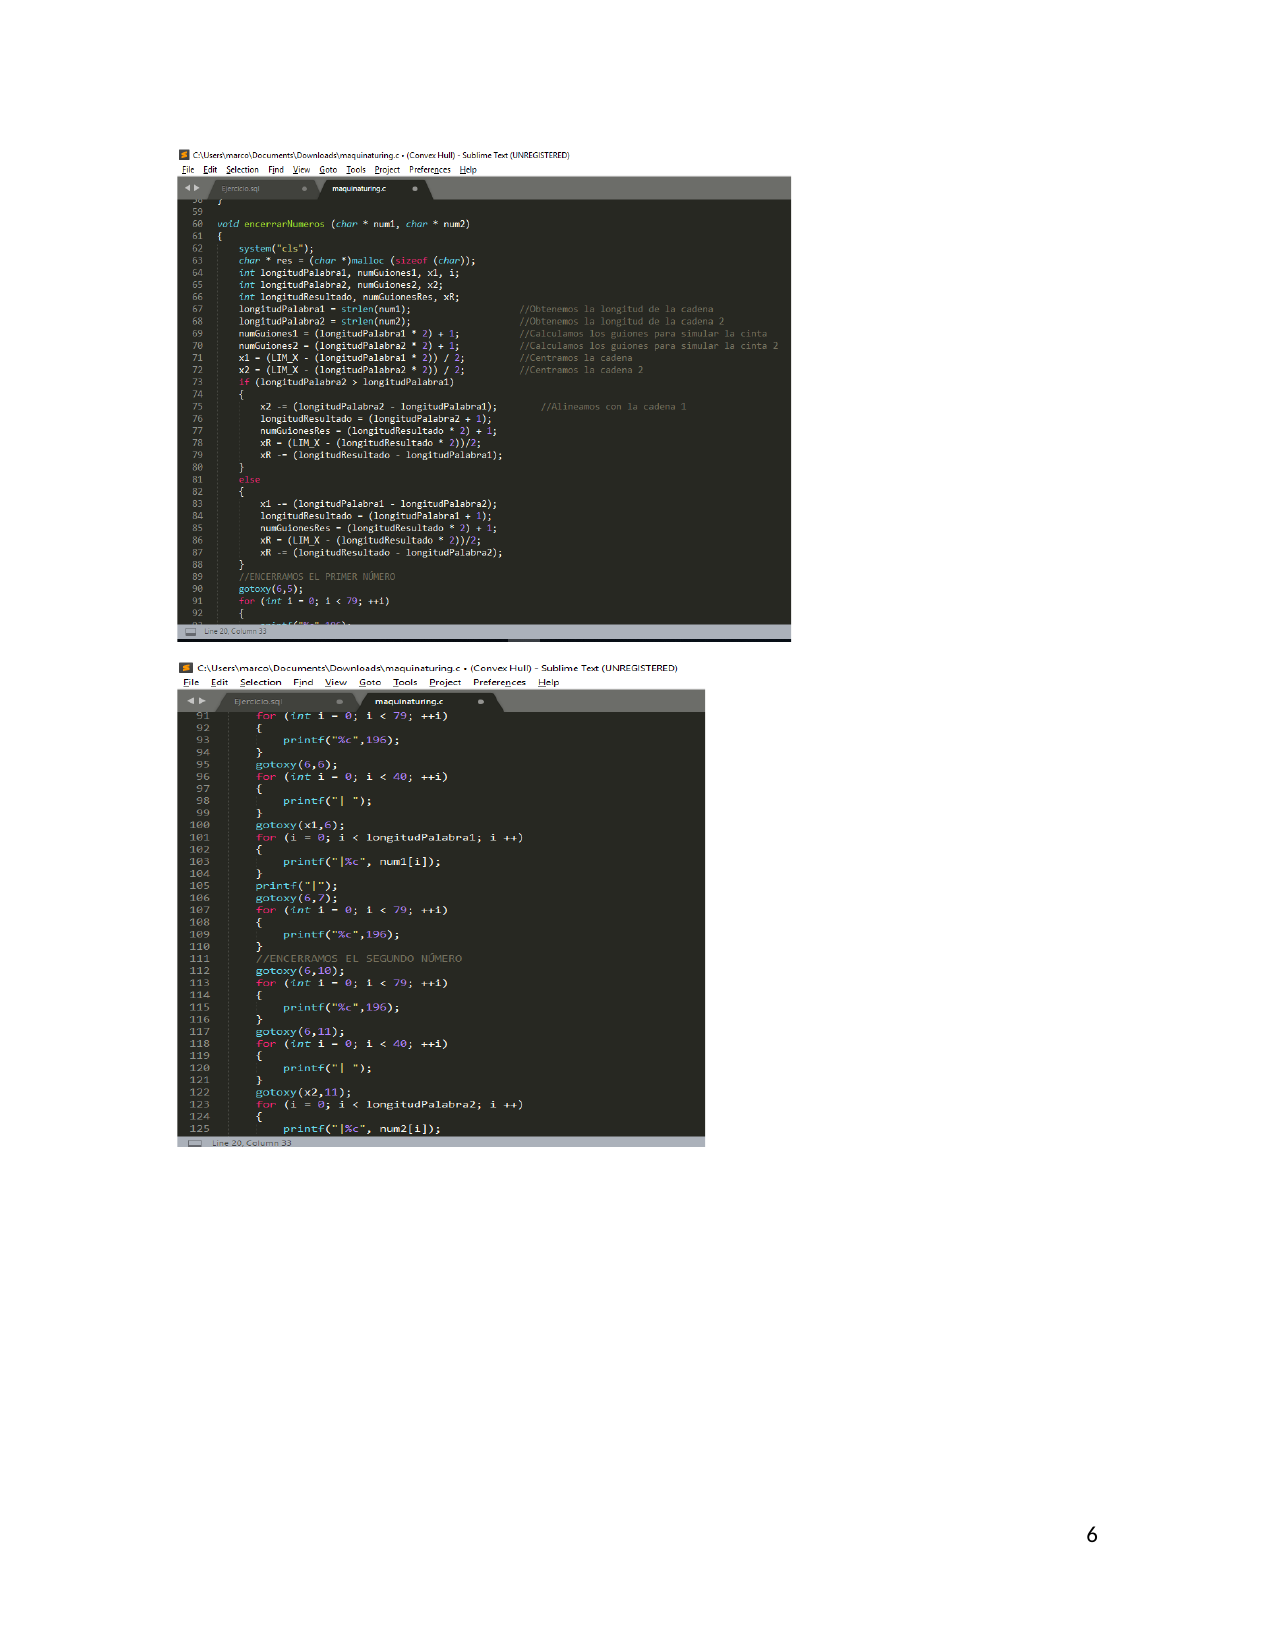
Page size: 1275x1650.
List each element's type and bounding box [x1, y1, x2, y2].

picture [177, 660, 706, 1147]
picture [177, 147, 792, 642]
